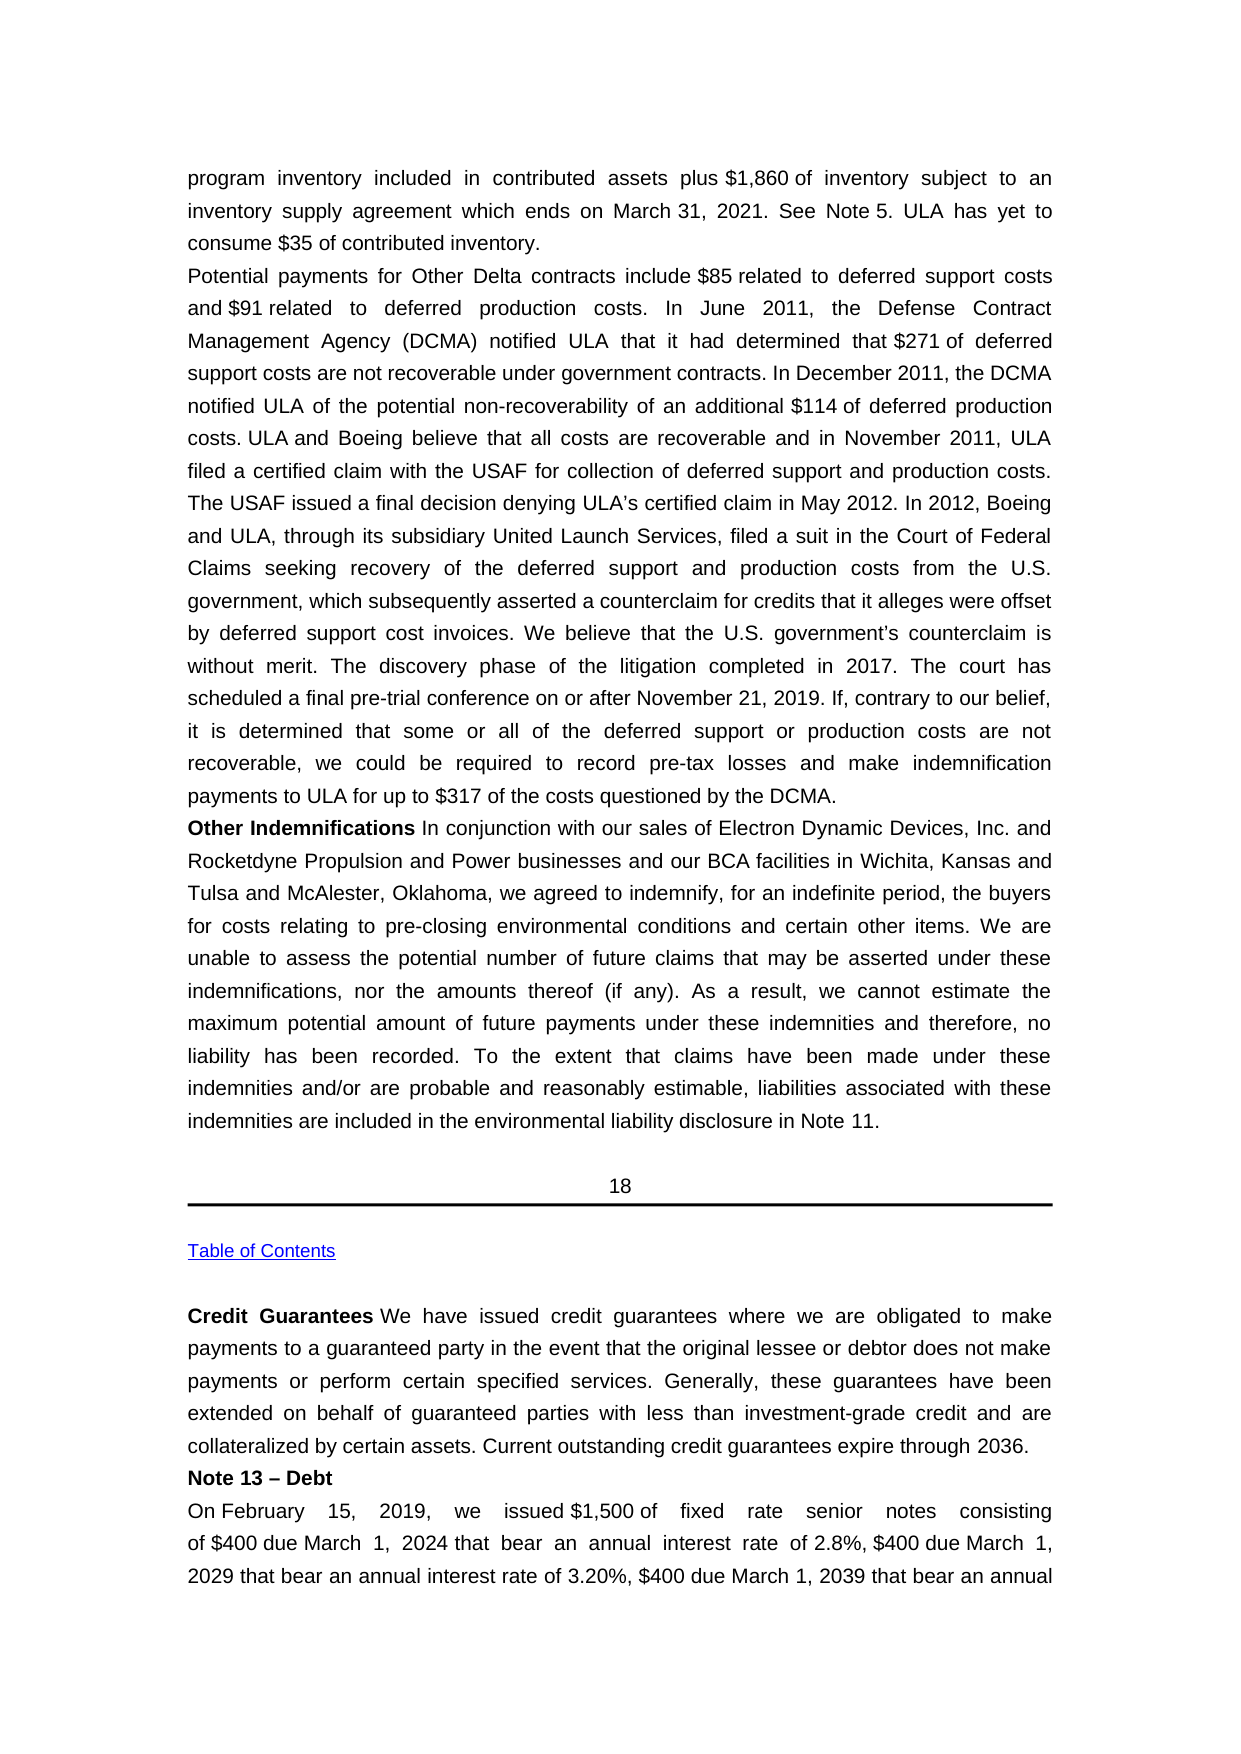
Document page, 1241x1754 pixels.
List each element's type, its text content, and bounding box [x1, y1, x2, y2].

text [187, 162, 1053, 259]
text Note 13 – Debt [187, 1462, 1053, 1494]
text Table of Contents [187, 1234, 1053, 1267]
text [187, 1494, 1053, 1592]
text Credit Guarantees We have issued credit guarantees where we are obligated to make payments to a guaranteed party in the event that the original lessee or debtor does not make payments or perform certain specified services. Generally, these guarantees have been extended on behalf of guaranteed parties with less than investment-grade credit and are collateralized by certain assets. Current outstanding credit guarantees expire through 2036. [187, 1299, 1053, 1462]
text 18 [187, 1169, 1053, 1202]
text Other Indemnifications In conjunction with our sales of Electron Dynamic Devices, Inc. and Rocketdyne Propulsion and Power businesses and our BCA facilities in Wichita, Kansas and Tulsa and McAlester, Oklahoma, we agreed to indemnify, for an indefinite period, the buyers for costs relating to pre-closing environmental conditions and certain other items. We are unable to assess the potential number of future claims that may be asserted under these indemnifications, nor the amounts thereof (if any). As a result, we cannot estimate the maximum potential amount of future payments under these indemnities and therefore, no liability has been recorded. To the extent that claims have been made under these indemnities and/or are probable and reasonably estimable, liabilities associated with these indemnities are included in the environmental liability disclosure in Note 11. [187, 812, 1053, 1137]
text Potential payments for Other Delta contracts include $85 related to deferred support costs and $91 related to deferred production costs. In June 2011, the Defense Contract Management Agency (DCMA) notified ULA that it had determined that $271 of deferred support costs are not recoverable under government contracts. In December 2011, the DCMA notified ULA of the potential non-recoverability of an additional $114 of deferred production costs. ULA and Boeing believe that all costs are recoverable and in November 2011, ULA filed a certified claim with the USAF for collection of deferred support and production costs. The USAF issued a final decision denying ULA’s certified claim in May 2012. In 2012, Boeing and ULA, through its subsidiary United Launch Services, filed a suit in the Court of Federal Claims seeking recovery of the deferred support and production costs from the U.S. government, which subsequently asserted a counterclaim for credits that it alleges were offset by deferred support cost invoices. We believe that the U.S. government’s counterclaim is without merit. The discovery phase of the litigation completed in 2017. The court has scheduled a final pre-trial conference on or after November 21, 2019. If, contrary to our belief, it is determined that some or all of the deferred support or production costs are not recoverable, we could be required to record pre-tax losses and make indemnification payments to ULA for up to $317 of the costs questioned by the DCMA. [187, 259, 1053, 812]
